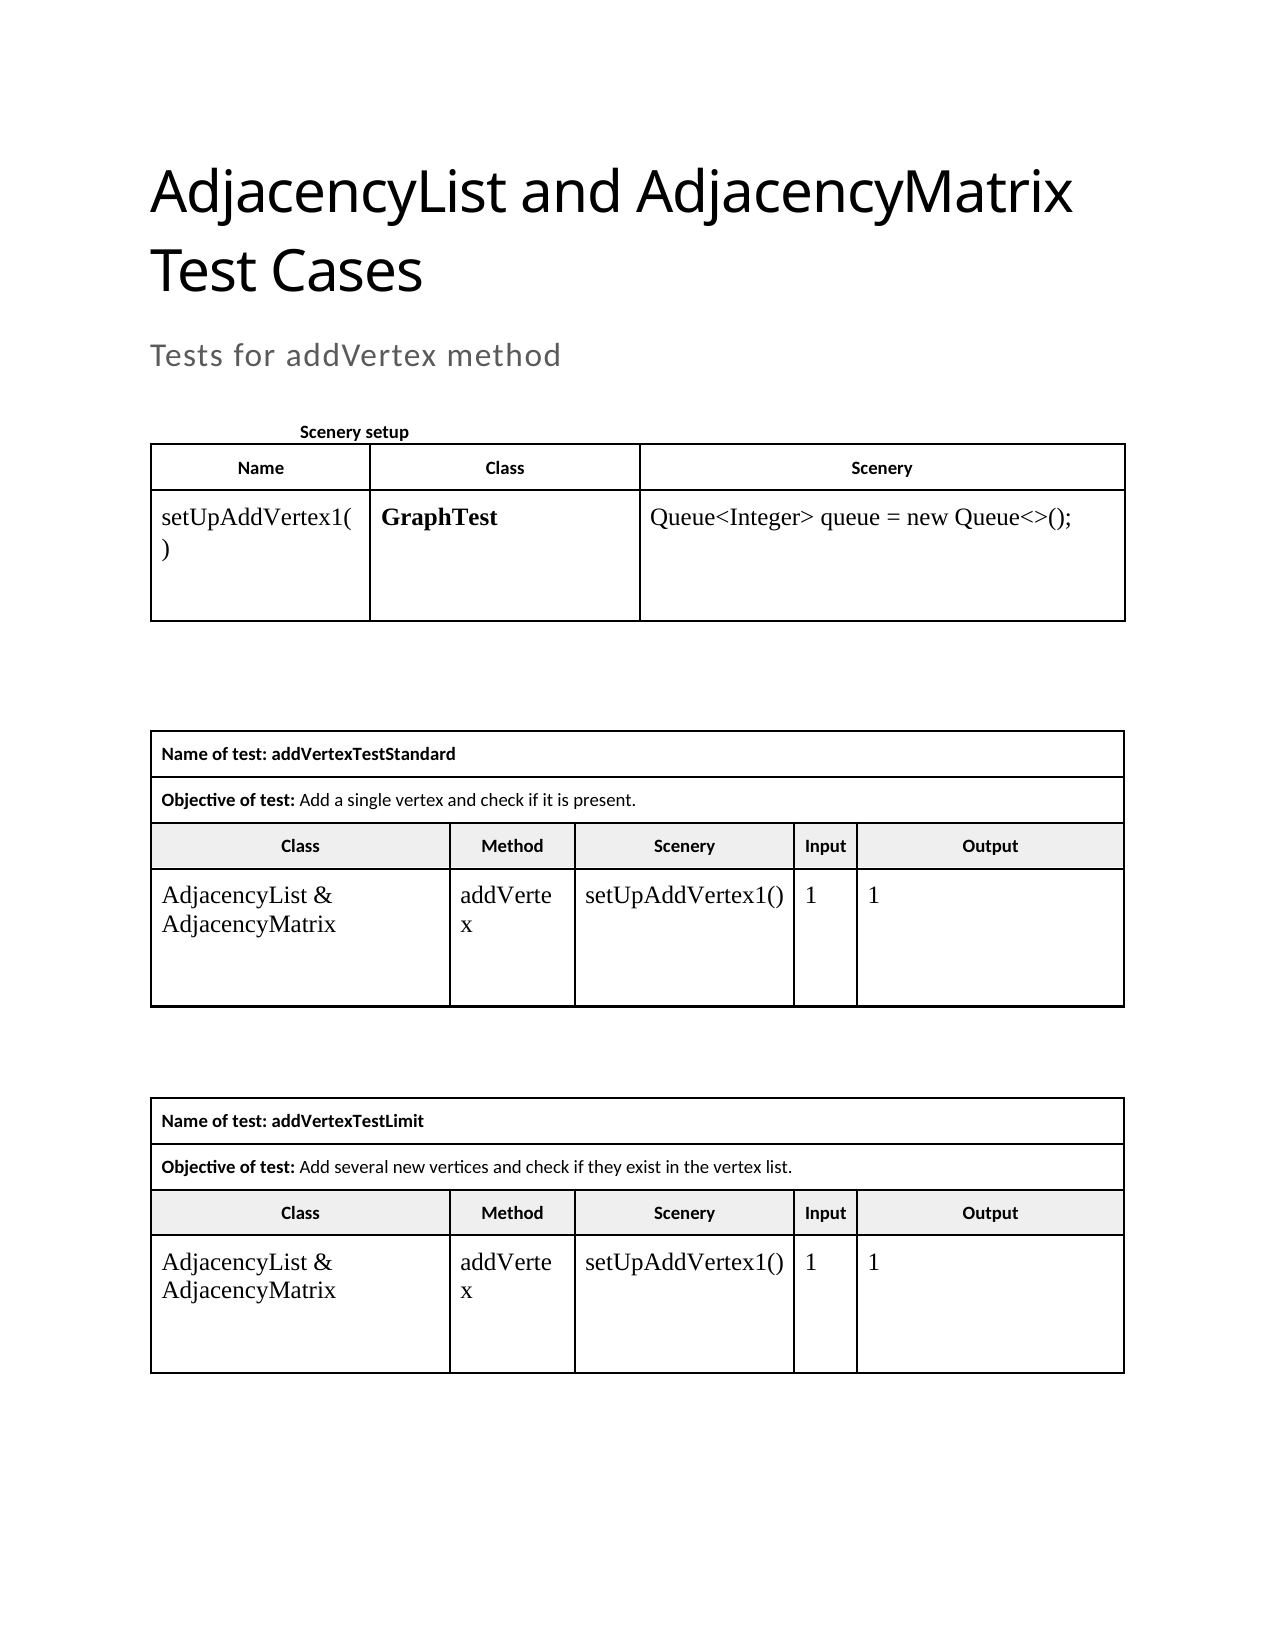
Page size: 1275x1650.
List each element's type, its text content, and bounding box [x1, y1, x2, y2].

table_cell Output [858, 824, 1123, 867]
table_cell setUpAddVertex1() [152, 491, 369, 619]
table_header Scenery [641, 445, 1124, 489]
table_header Name of test: addVertexTestLimit [152, 1099, 1123, 1143]
table_cell AdjacencyList & AdjacencyMatrix [152, 870, 449, 1005]
table_cell setUpAddVertex1() [576, 870, 793, 1005]
table_cell Input [795, 824, 856, 867]
table_cell Queue<Integer> queue = new Queue<>(); [641, 491, 1124, 619]
table_cell Objective of test: Add a single vertex and check if it is present. [152, 778, 1123, 822]
table_cell AdjacencyList & AdjacencyMatrix [152, 1236, 449, 1372]
table_cell Class [152, 824, 449, 867]
table_cell Input [795, 1191, 856, 1234]
table_cell Scenery [576, 824, 793, 867]
text Scenery setup [300, 420, 1125, 443]
title AdjacencyList and AdjacencyMatrix Test Cases [150, 150, 1125, 309]
table_cell GraphTest [371, 491, 639, 619]
table_cell 1 [858, 1236, 1123, 1372]
table_cell setUpAddVertex1() [576, 1236, 793, 1372]
table_cell Method [451, 824, 574, 867]
table_cell 1 [795, 1236, 856, 1372]
table_cell 1 [858, 870, 1123, 1005]
table_cell addVertex [451, 1236, 574, 1372]
table_cell Output [858, 1191, 1123, 1234]
table_cell 1 [795, 870, 856, 1005]
subtitle Tests for addVertex method [150, 334, 1125, 375]
table_cell Method [451, 1191, 574, 1234]
table_cell Objective of test: Add several new vertices and check if they exist in the vertex list. [152, 1145, 1123, 1188]
table_cell Scenery [576, 1191, 793, 1234]
table_cell addVertex [451, 870, 574, 1005]
table_cell Class [152, 1191, 449, 1234]
table_header Class [371, 445, 639, 489]
table_header Name [152, 445, 369, 489]
table_header Name of test: addVertexTestStandard [152, 732, 1123, 776]
